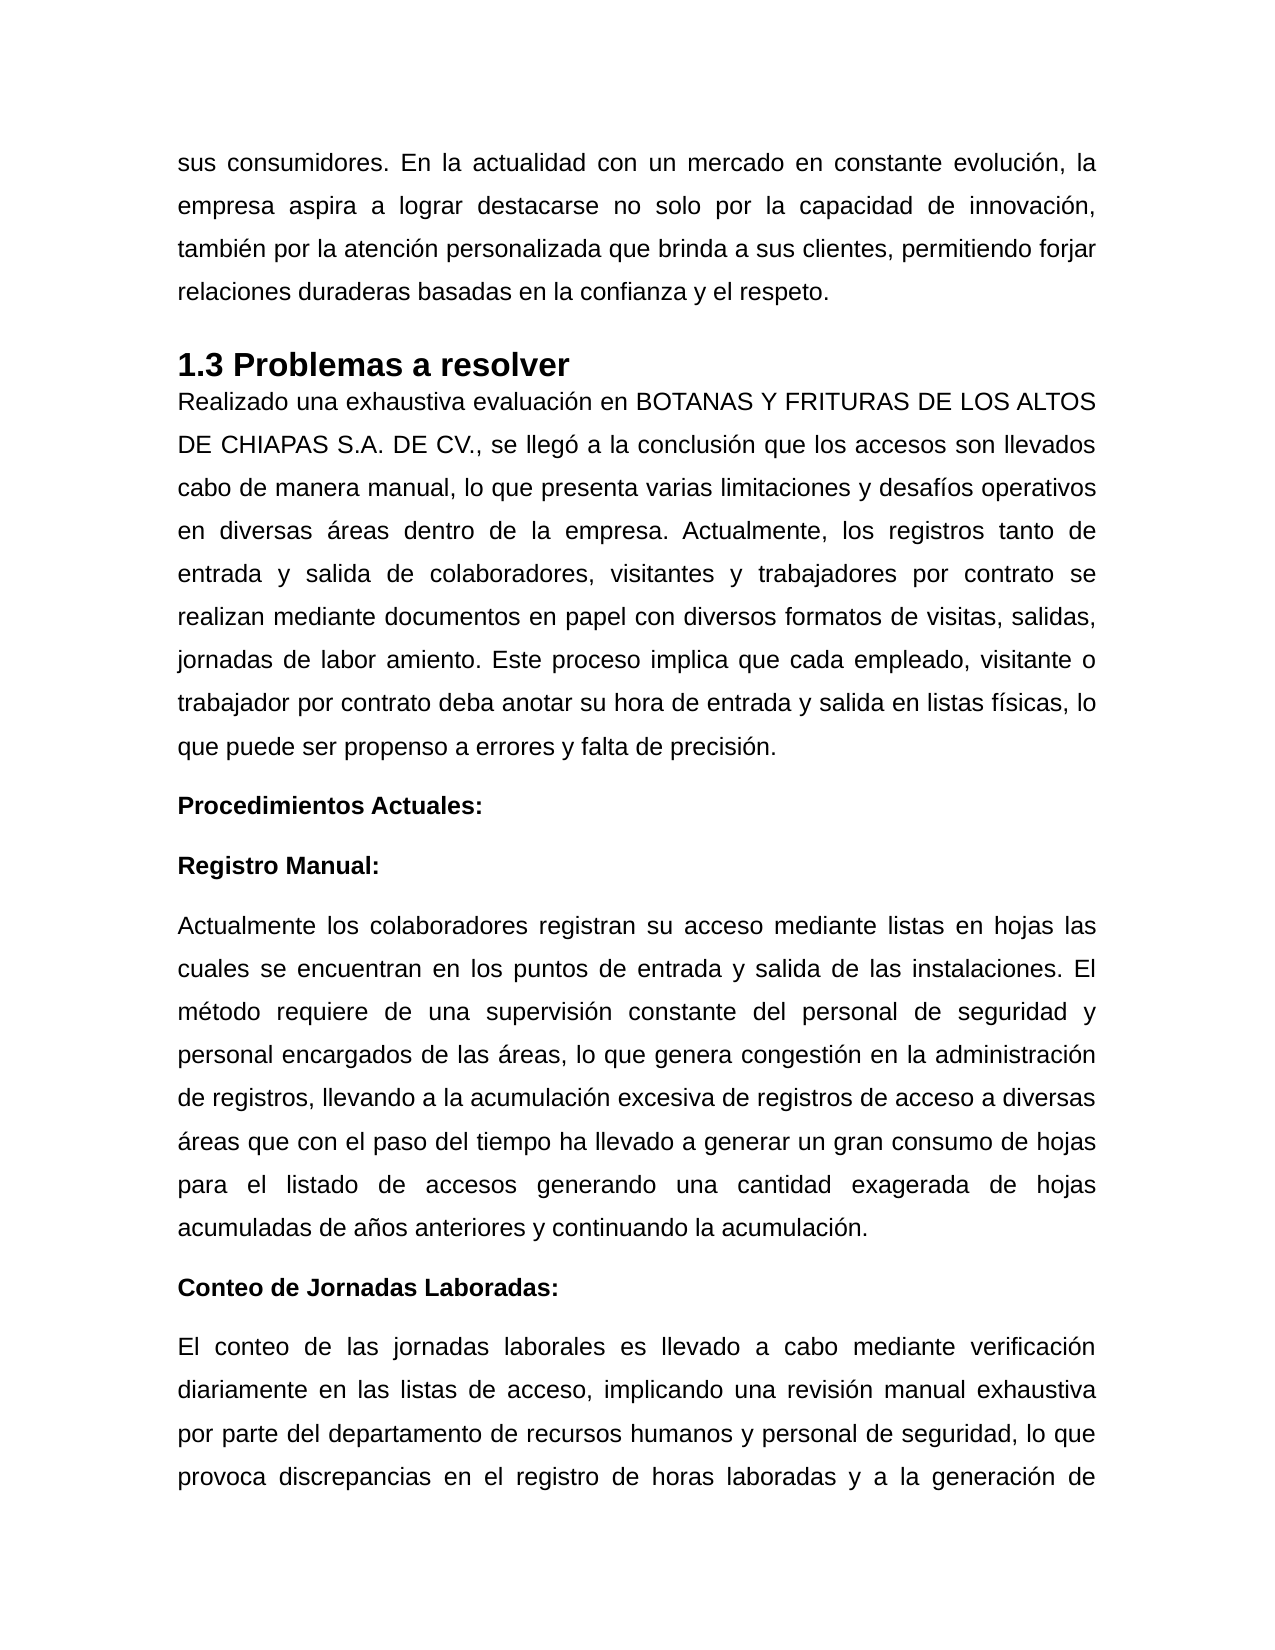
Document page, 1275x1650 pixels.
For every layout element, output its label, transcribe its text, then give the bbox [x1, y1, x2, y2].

text Registro Manual: [177, 851, 1098, 880]
subtitle 1.3 Problemas a resolver [177, 345, 1098, 383]
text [177, 148, 1098, 306]
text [177, 1332, 1098, 1491]
text Procedimientos Actuales: [177, 791, 1098, 820]
text Realizado una exhaustiva evaluación en BOTANAS Y FRITURAS DE LOS ALTOS DE CHIAPAS S.A. DE CV., se llegó a la conclusión que los accesos son llevados cabo de manera manual, lo que presenta varias limitaciones y desafíos operativos en diversas áreas dentro de la empresa. Actualmente, los registros tanto de entrada y salida de colaboradores, visitantes y trabajadores por contrato se realizan mediante documentos en papel con diversos formatos de visitas, salidas, jornadas de labor amiento. Este proceso implica que cada empleado, visitante o trabajador por contrato deba anotar su hora de entrada y salida en listas físicas, lo que puede ser propenso a errores y falta de precisión. [177, 387, 1098, 760]
text Conteo de Jornadas Laboradas: [177, 1273, 1098, 1301]
text Actualmente los colaboradores registran su acceso mediante listas en hojas las cuales se encuentran en los puntos de entrada y salida de las instalaciones. El método requiere de una supervisión constante del personal de seguridad y personal encargados de las áreas, lo que genera congestión en la administración de registros, llevando a la acumulación excesiva de registros de acceso a diversas áreas que con el paso del tiempo ha llevado a generar un gran consumo de hojas para el listado de accesos generando una cantidad exagerada de hojas acumuladas de años anteriores y continuando la acumulación. [177, 911, 1098, 1242]
